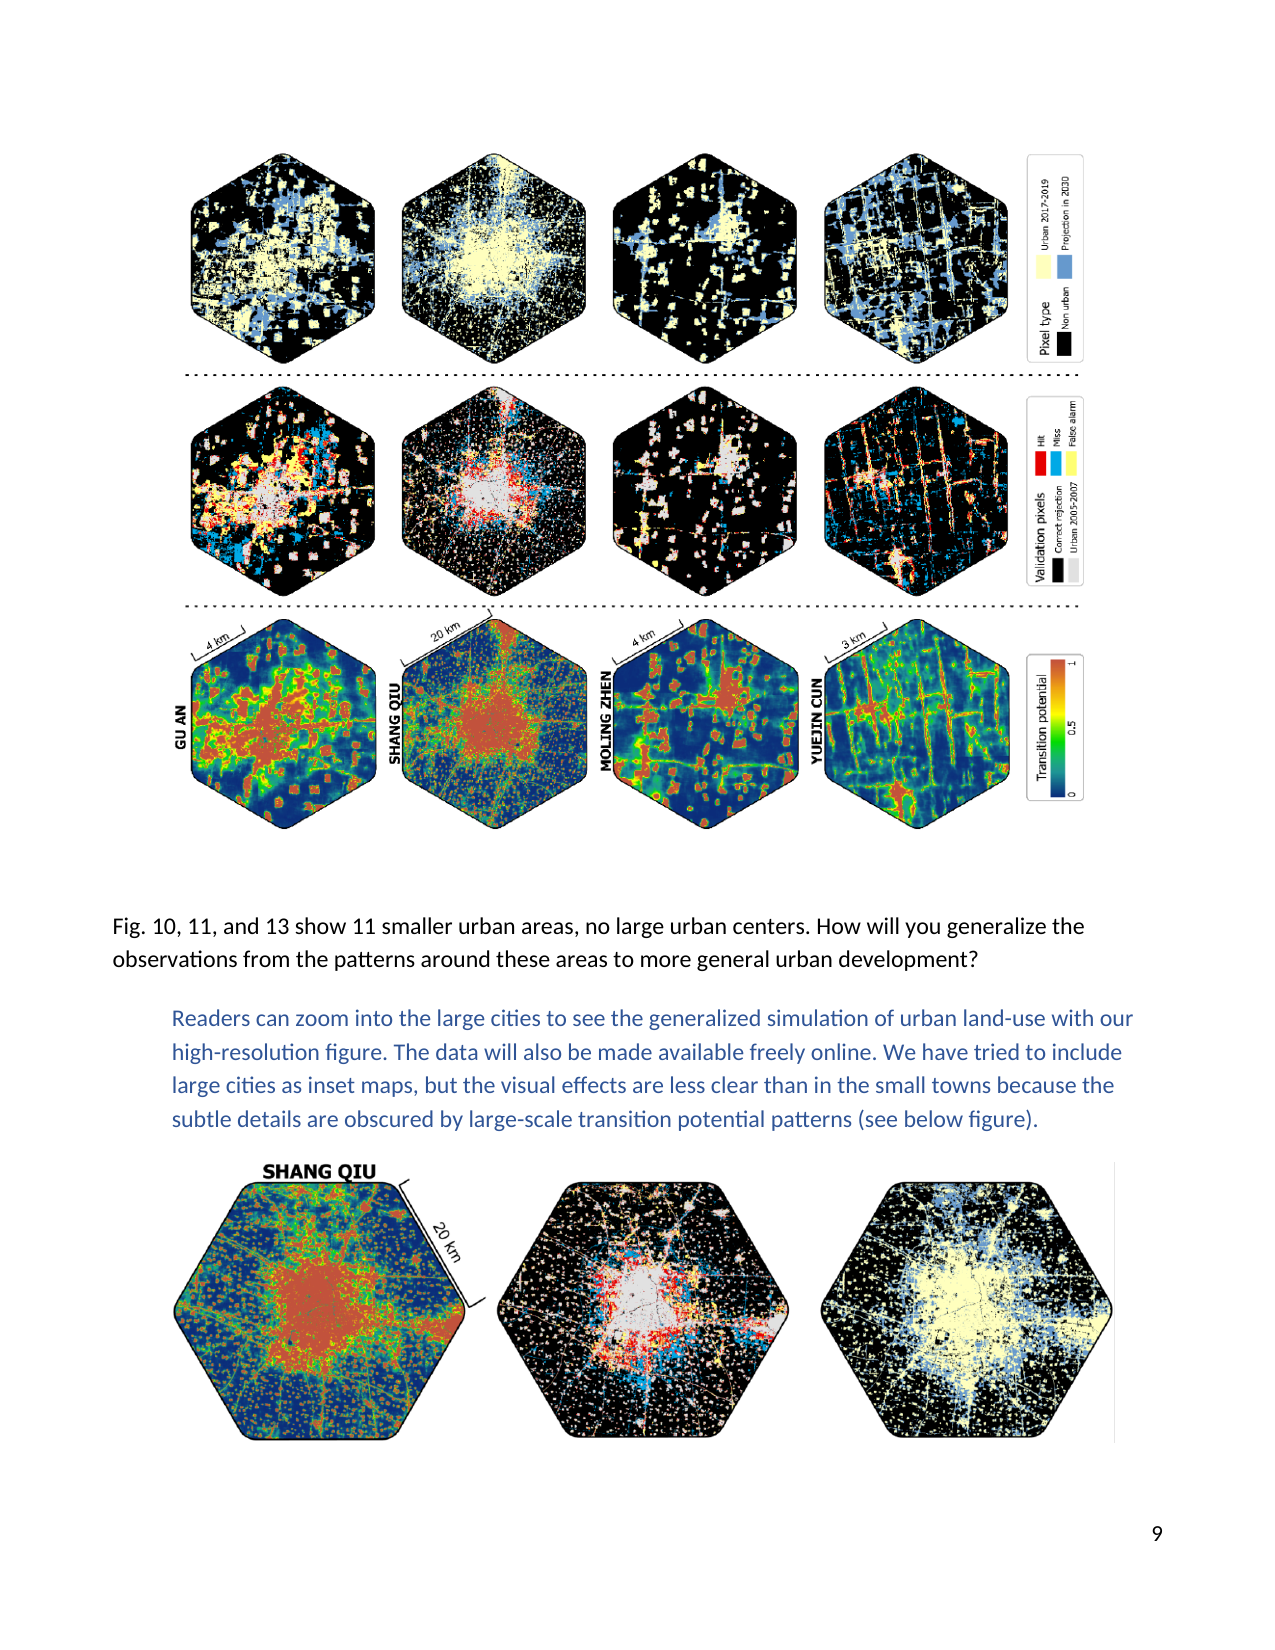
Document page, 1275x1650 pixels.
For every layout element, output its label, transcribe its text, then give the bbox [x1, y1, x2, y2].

text Fig. 10, 11, and 13 show 11 smaller urban areas, no large urban centers. How will you generalize the observations from the patterns around these areas to more general urban development? [112, 911, 1162, 974]
picture [173, 152, 1084, 829]
text Readers can zoom into the large cities to see the generalized simulation of urban land-use with our high-resolution figure. The data will also be made available freely online. We have tried to include large cities as inset maps, but the visual effects are less clear than in the small towns because the subtle details are obscured by large-scale transition potential patterns (see below figure). [172, 1003, 1162, 1133]
picture [171, 1162, 1115, 1443]
